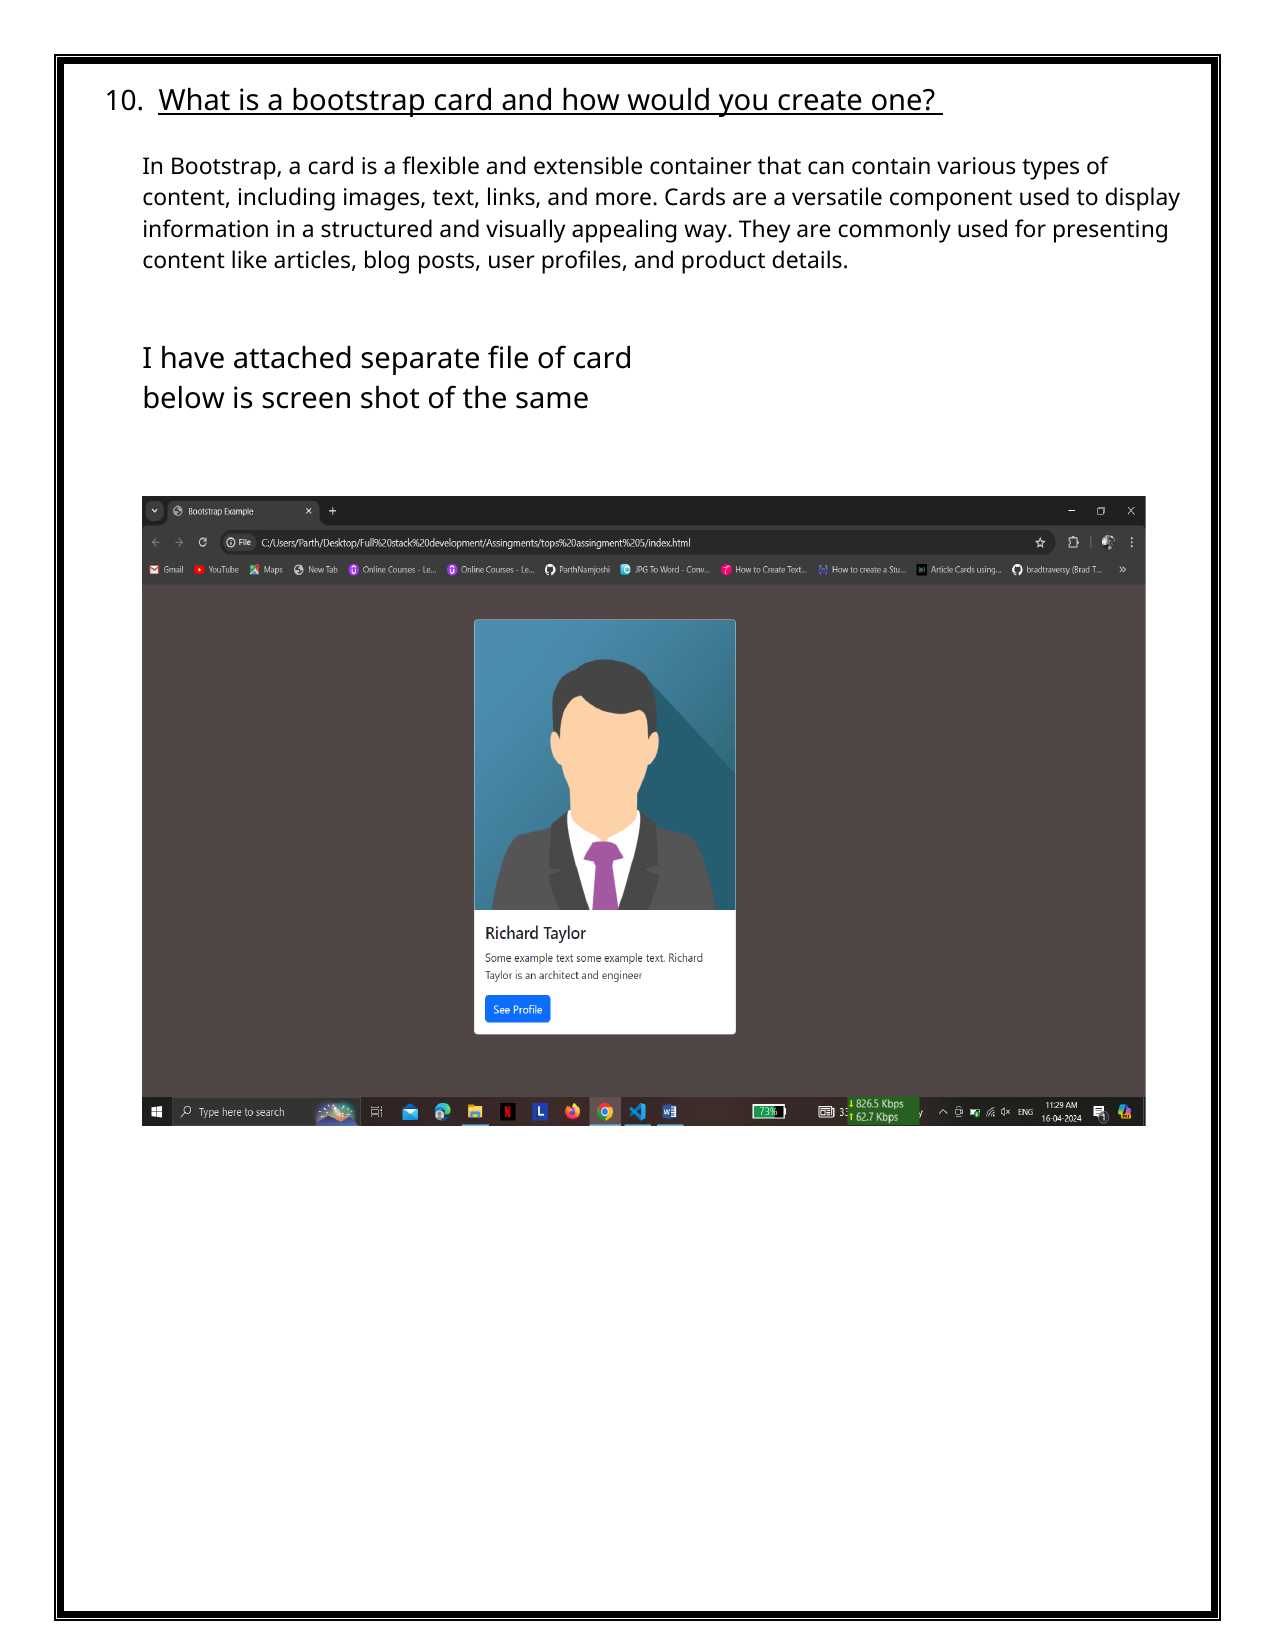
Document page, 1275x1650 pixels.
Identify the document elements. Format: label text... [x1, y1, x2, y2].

picture [142, 496, 1146, 1126]
text In Bootstrap, a card is a flexible and extensible container that can contain various types of content, including images, text, links, and more. Cards are a versatile component used to display information in a structured and visually appealing way. They are commonly used for presenting content like articles, blog posts, user profiles, and product details. [142, 150, 1202, 275]
text below is screen shot of the same [83, 377, 1202, 417]
text I have attached separate file of card [83, 338, 1202, 377]
list What is a bootstrap card and how would you create one? [104, 79, 1202, 119]
